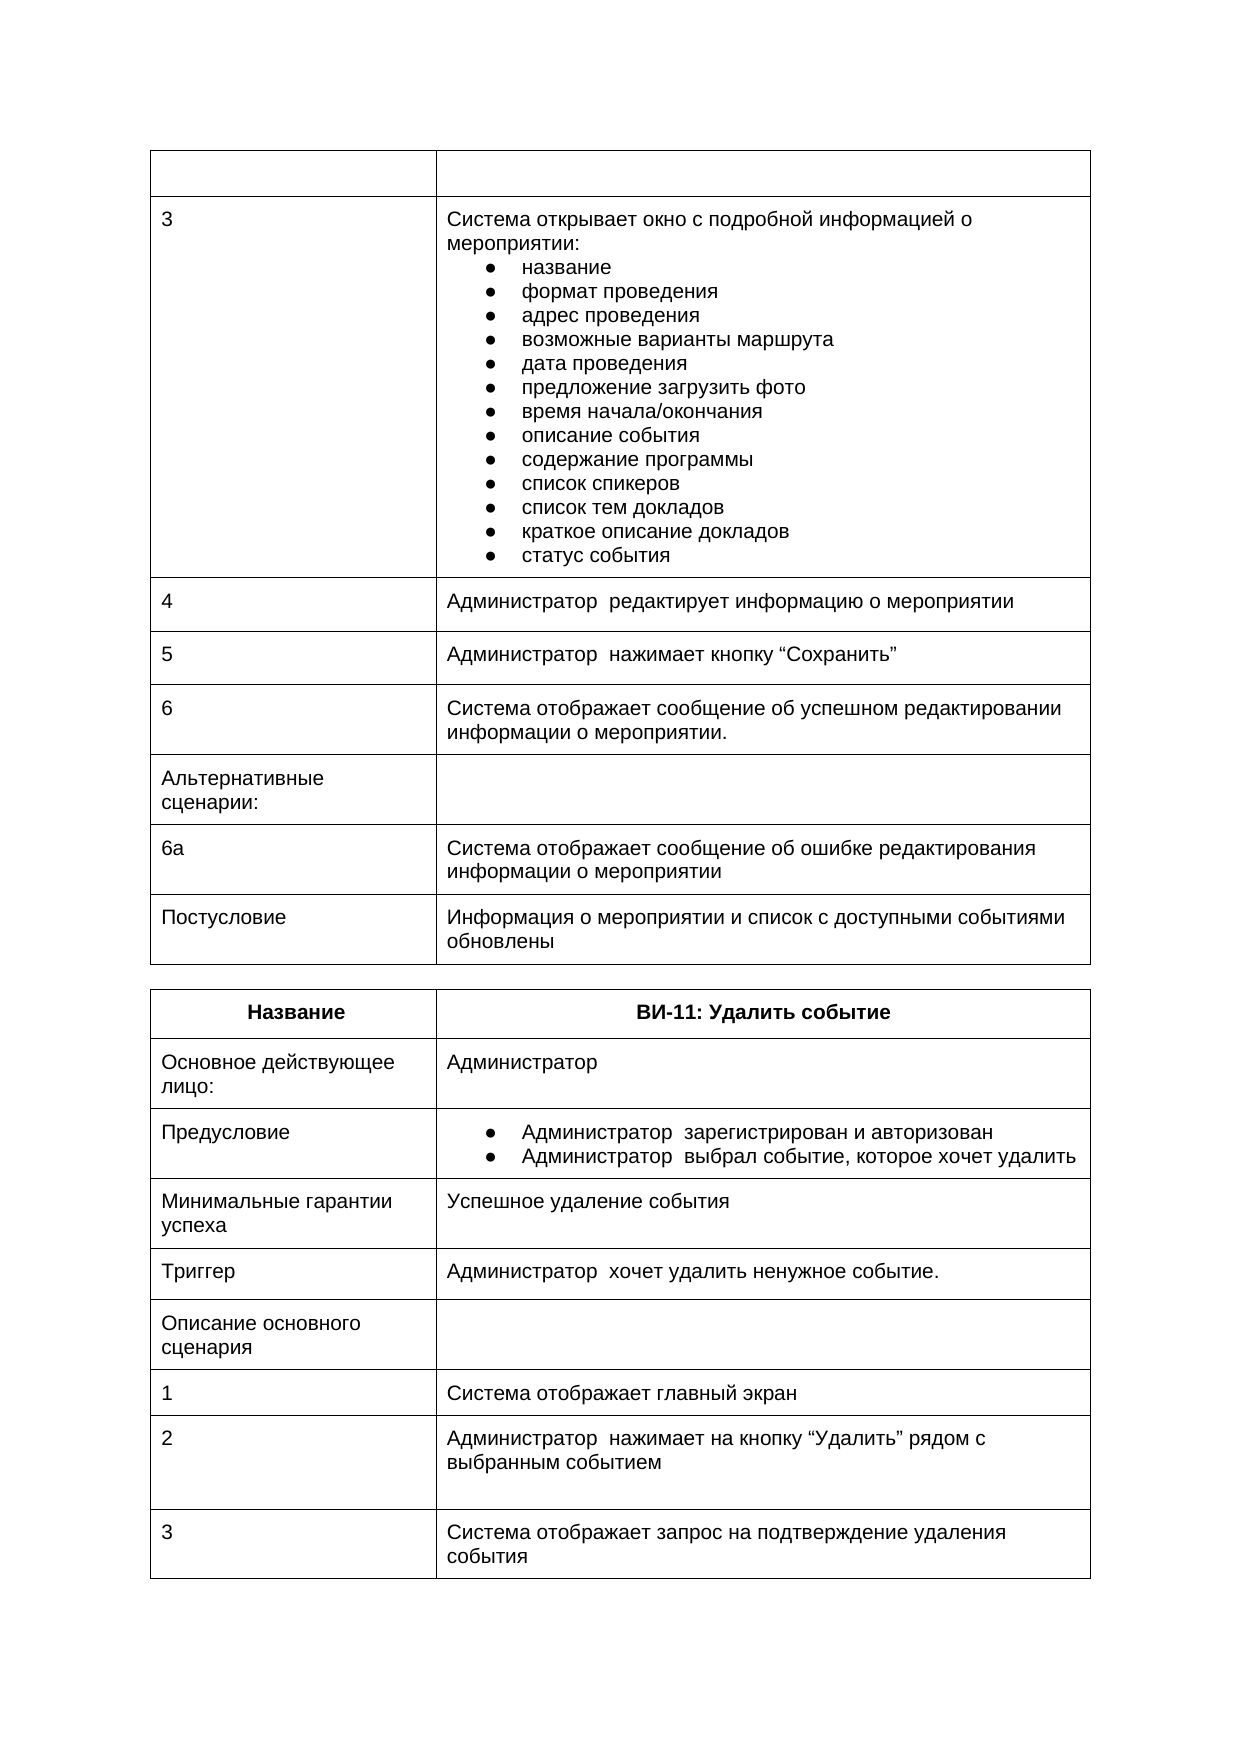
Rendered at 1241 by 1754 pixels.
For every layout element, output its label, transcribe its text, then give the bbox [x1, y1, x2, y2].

table_header ВИ-11: Удалить событие [437, 990, 1090, 1038]
table_cell Минимальные гарантии успеха [151, 1179, 436, 1248]
table_cell Предусловие [151, 1109, 436, 1178]
table_cell Постусловие [151, 895, 436, 963]
table_cell Администратор зарегистрирован и авторизован Администратор выбрал событие, которое хочет удалить [437, 1109, 1090, 1178]
table_cell 3 [151, 197, 436, 577]
table_cell 2 [151, 151, 436, 196]
table_cell Администратор нажимает кнопку “Сохранить” [437, 632, 1090, 684]
table_cell 6 [151, 685, 436, 754]
table_cell Описание основного сценария [151, 1300, 436, 1369]
table_cell Система отображает сообщение об ошибке редактирования информации о мероприятии [437, 825, 1090, 894]
table_header Название [151, 990, 436, 1038]
table_cell Администратор нажимает на кнопку “Удалить” рядом с выбранным событием [437, 1416, 1090, 1508]
table_cell Основное действующее лицо: [151, 1039, 436, 1108]
table_cell Система отображает сообщение об успешном редактировании информации о мероприятии. [437, 685, 1090, 754]
table_cell Система отображает запрос на подтверждение удаления события [437, 1510, 1090, 1578]
table_cell 1 [151, 1370, 436, 1415]
table_cell 5 [151, 632, 436, 684]
table_cell Система открывает окно с подробной информацией о мероприятии: название формат проведения адрес проведения возможные варианты маршрута дата проведения предложение загрузить фото время начала/окончания описание события содержание программы список спикеров список тем докладов краткое описание докладов статус события [437, 197, 1090, 577]
table_cell Администратор хочет удалить ненужное событие. [437, 1249, 1090, 1299]
table_cell Информация о мероприятии и список с доступными событиями обновлены [437, 895, 1090, 963]
table_cell Система отображает главный экран [437, 1370, 1090, 1415]
table_cell Триггер [151, 1249, 436, 1299]
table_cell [437, 151, 1090, 196]
table_cell 6а [151, 825, 436, 894]
table_cell Альтернативные сценарии: [151, 755, 436, 824]
table_cell Администратор [437, 1039, 1090, 1108]
table_cell 4 [151, 578, 436, 631]
table_cell 2 [151, 1416, 436, 1508]
table_cell [437, 1300, 1090, 1369]
table_cell Администратор редактирует информацию о мероприятии [437, 578, 1090, 631]
table_cell [437, 755, 1090, 824]
table_cell 3 [151, 1510, 436, 1578]
table_cell Успешное удаление события [437, 1179, 1090, 1248]
